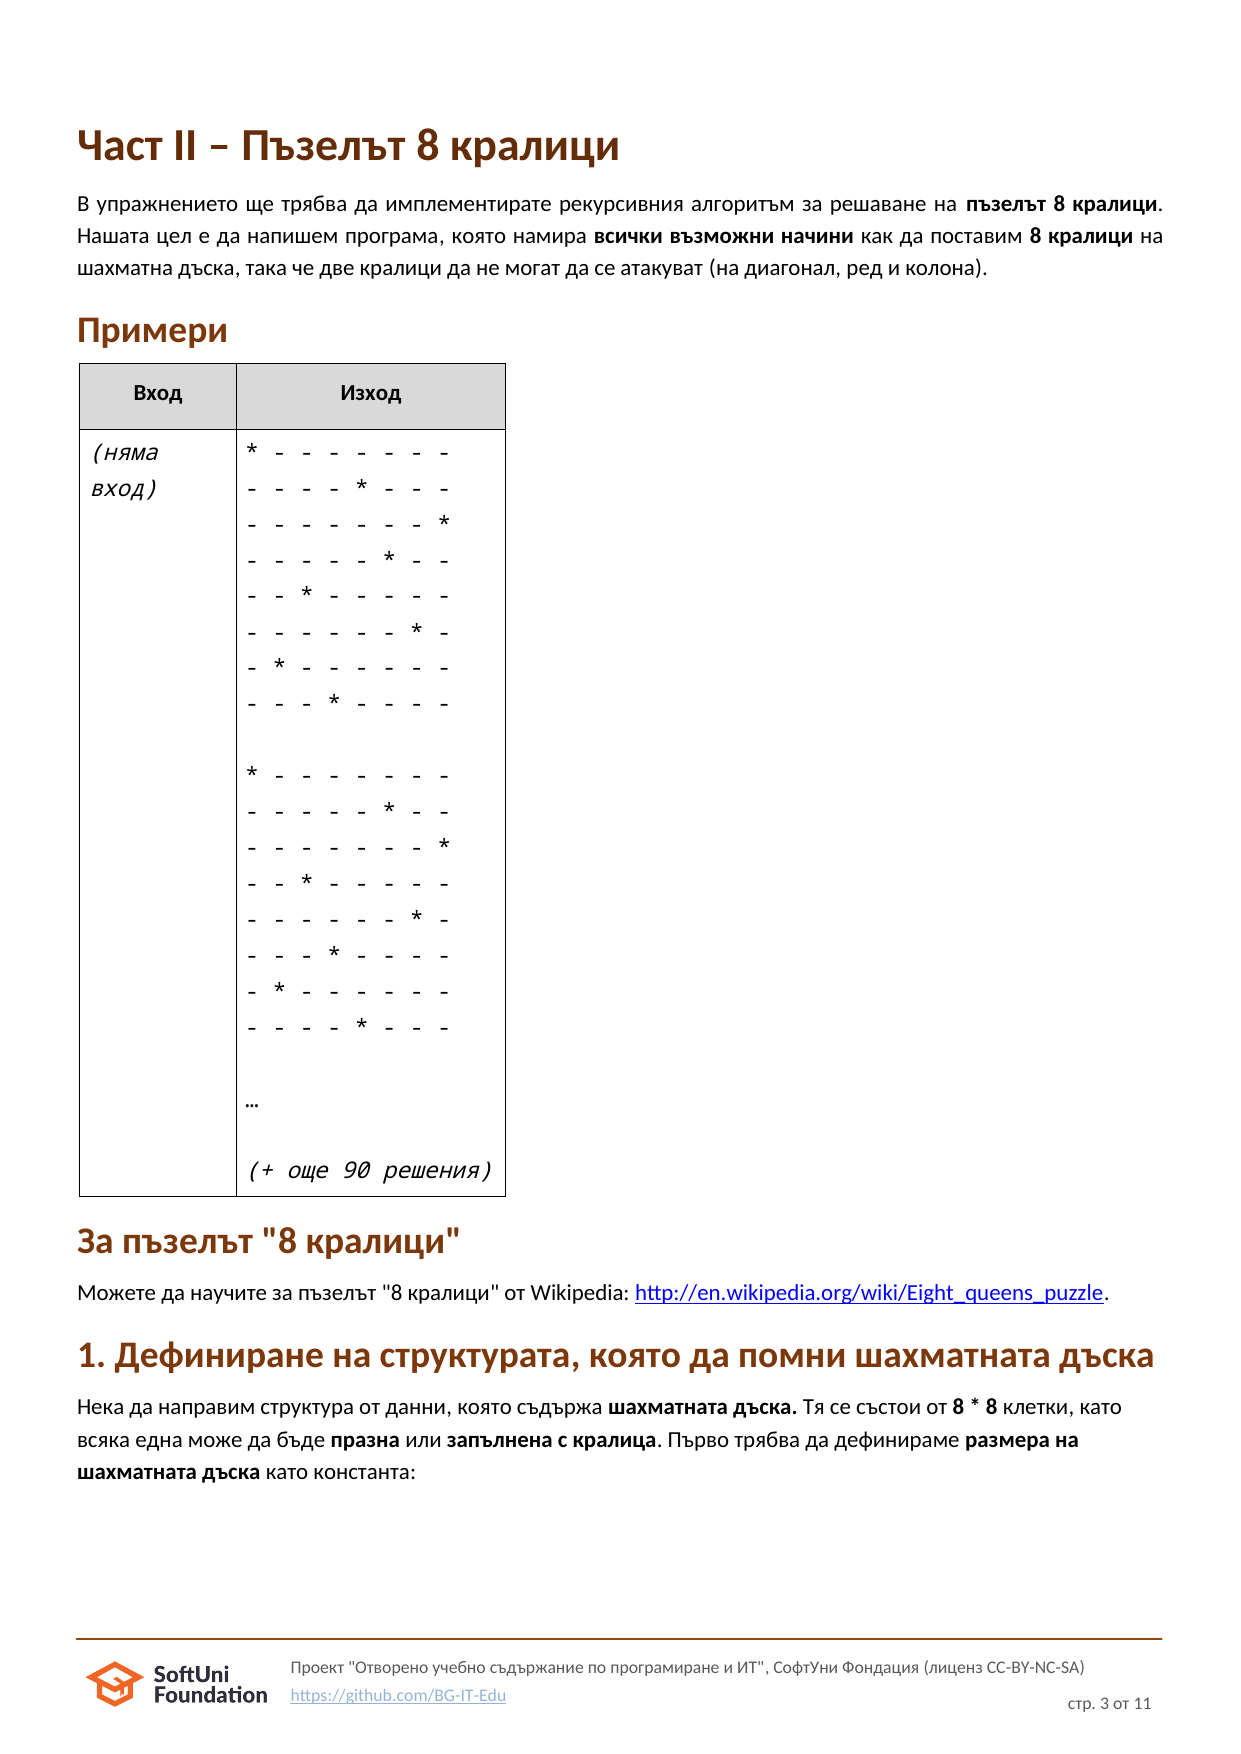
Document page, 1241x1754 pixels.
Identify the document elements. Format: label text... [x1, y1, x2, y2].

table_cell * - - - - - - - - - - - * - - - - - - - - - - * - - - - - * - - - - * - - - - - - - - - - - * - - * - - - - - - - - - * - - - - * - - - - - - - - - - - - * - - - - - - - - - * - - * - - - - - - - - - - - * - - - - * - - - - - * - - - - - - - - - - * - - - … (+ още 90 решения) [237, 430, 505, 1196]
subtitle За пъзелът "8 кралици" [77, 1217, 1163, 1263]
table_header Вход [80, 364, 236, 429]
subtitle Част II – Пъзелът 8 кралици [77, 116, 1163, 172]
text Нека да направим структура от данни, която съдържа шахматната дъска. Тя се състои от 8 * 8 клетки, като всяка една може да бъде празна или запълнена с кралица. Първо трябва да дефинираме размера на шахматната дъска като константа: [77, 1392, 1163, 1485]
text В упражнението ще трябва да имплементирате рекурсивния алгоритъм за решаване на пъзелът 8 кралици. Нашата цел е да напишем програма, която намира всички възможни начини как да поставим 8 кралици на шахматна дъска, така че две кралици да не могат да се атакуват (на диагонал, ред и колона). [77, 189, 1163, 281]
table_header Изход [237, 364, 505, 429]
table_cell (няма вход) [80, 430, 236, 1196]
subtitle Примери [77, 306, 1163, 352]
text Можете да научите за пъзелът "8 кралици" от Wikipedia: http://en.wikipedia.org/wiki/Eight_queens_puzzle. [77, 1278, 1163, 1306]
subtitle Дефиниране на структурата, която да помни шахматната дъска [77, 1331, 1163, 1377]
picture [85, 1661, 267, 1707]
